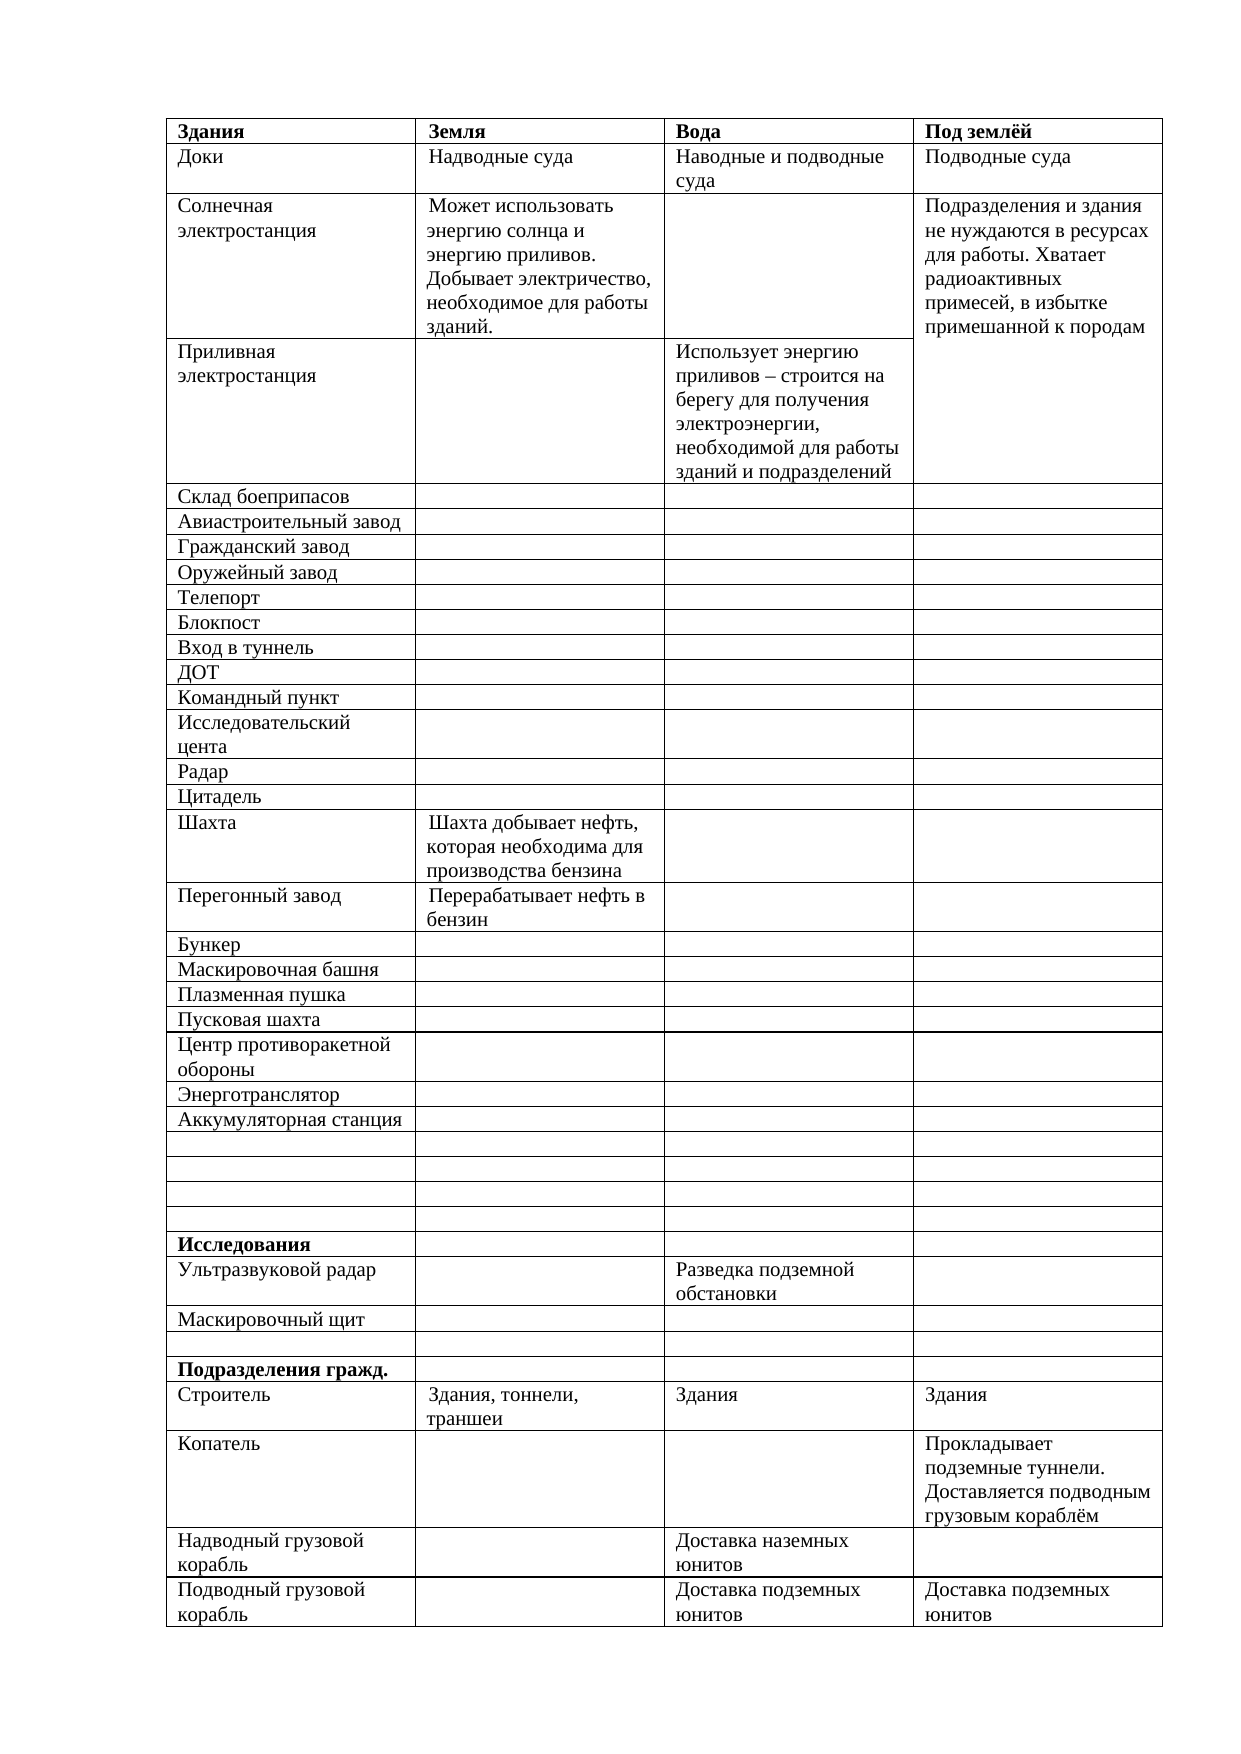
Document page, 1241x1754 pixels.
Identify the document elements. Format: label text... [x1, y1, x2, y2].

table_cell [914, 1306, 1162, 1331]
table_cell [416, 1033, 664, 1081]
table_cell Перегонный завод [167, 883, 415, 931]
table_cell [914, 1107, 1162, 1131]
table_cell [416, 1257, 664, 1305]
table_cell Радар [167, 759, 415, 783]
table_cell Цитадель [167, 785, 415, 808]
table_cell [665, 759, 913, 783]
table_cell [167, 1157, 415, 1181]
table_cell [416, 957, 664, 981]
table_cell [665, 1182, 913, 1206]
table_cell [914, 1207, 1162, 1231]
table_cell ДОТ [167, 660, 415, 684]
table_cell Ультразвуковой радар [167, 1257, 415, 1305]
table_cell [416, 660, 664, 684]
table_cell [914, 1182, 1162, 1206]
table_cell [665, 1306, 913, 1331]
table_cell [914, 1157, 1162, 1181]
table_cell [416, 710, 664, 758]
table_cell [416, 1157, 664, 1181]
table_cell Солнечная электростанция [167, 194, 415, 338]
table_cell Аккумуляторная станция [167, 1107, 415, 1131]
table_cell [665, 1332, 913, 1356]
table_cell Может использовать энергию солнца и энергию приливов. Добывает электричество, необходимое для работы зданий. [416, 194, 664, 338]
table_cell Центр противоракетной обороны [167, 1033, 415, 1081]
table_cell Прокладывает подземные туннели. Доставляется подводным грузовым кораблём [914, 1431, 1162, 1527]
table_cell Разведка подземной обстановки [665, 1257, 913, 1305]
table_cell [167, 1207, 415, 1231]
table_cell Шахта добывает нефть, которая необходима для производства бензина [416, 810, 664, 882]
table_cell [665, 710, 913, 758]
table_cell [914, 1232, 1162, 1256]
table_cell [914, 1332, 1162, 1356]
table_cell Подводный грузовой корабль [167, 1578, 415, 1626]
table_header Вода [665, 119, 913, 143]
table_cell Склад боеприпасов [167, 484, 415, 508]
table_cell Энерготранслятор [167, 1082, 415, 1106]
table_cell [914, 957, 1162, 981]
table_cell [665, 1157, 913, 1181]
table_cell [665, 610, 913, 634]
table_cell Маскировочная башня [167, 957, 415, 981]
table_cell [914, 535, 1162, 558]
table_cell [665, 883, 913, 931]
table_cell [914, 660, 1162, 684]
table_cell [914, 610, 1162, 634]
table_cell [416, 509, 664, 533]
table_header Здания [167, 119, 415, 143]
table_cell Бункер [167, 932, 415, 956]
table_cell Здания [665, 1382, 913, 1430]
table_cell [665, 685, 913, 709]
table_cell [665, 1232, 913, 1256]
table_cell Приливная электростанция [167, 339, 415, 483]
table_header Под землёй [914, 119, 1162, 143]
table_cell [914, 585, 1162, 609]
table_cell [416, 535, 664, 558]
table_cell Перерабатывает нефть в бензин [416, 883, 664, 931]
table_cell [665, 535, 913, 558]
table_cell [665, 660, 913, 684]
table_cell [665, 1132, 913, 1156]
table_cell Надводный грузовой корабль [167, 1528, 415, 1576]
table_cell Строитель [167, 1382, 415, 1430]
table_cell [416, 484, 664, 508]
table_cell [914, 759, 1162, 783]
table_cell [914, 1357, 1162, 1381]
table_cell [665, 810, 913, 882]
table_cell [416, 1578, 664, 1626]
table_cell [665, 1082, 913, 1106]
table_cell [914, 883, 1162, 931]
table_cell Использует энергию приливов – строится на берегу для получения электроэнергии, необходимой для работы зданий и подразделений [665, 339, 913, 483]
table_cell [665, 1207, 913, 1231]
table_cell [416, 1357, 664, 1381]
table_cell [665, 982, 913, 1006]
table_cell [416, 1332, 664, 1356]
table_cell [416, 585, 664, 609]
table_cell [914, 1082, 1162, 1106]
table_cell [665, 1357, 913, 1381]
table_cell Исследования [167, 1232, 415, 1256]
table_header Земля [416, 119, 664, 143]
table_cell [416, 785, 664, 808]
table_cell Надводные суда [416, 144, 664, 192]
table_cell [914, 1007, 1162, 1031]
table_cell [914, 785, 1162, 808]
table_cell [665, 1107, 913, 1131]
table_cell Подразделения и здания не нуждаются в ресурсах для работы. Хватает радиоактивных примесей, в избытке примешанной к породам [914, 194, 1162, 483]
table_cell [416, 932, 664, 956]
table_cell [914, 484, 1162, 508]
table_cell [914, 635, 1162, 659]
table_cell Доставка подземных юнитов [665, 1578, 913, 1626]
table_cell Подразделения гражд. [167, 1357, 415, 1381]
table_cell Плазменная пушка [167, 982, 415, 1006]
table_cell Наводные и подводные суда [665, 144, 913, 192]
table_cell [167, 1182, 415, 1206]
table_cell [914, 982, 1162, 1006]
table_cell [665, 1431, 913, 1527]
table_cell [665, 932, 913, 956]
table_cell Доставка подземных юнитов [914, 1578, 1162, 1626]
table_cell [416, 1232, 664, 1256]
table_cell Авиастроительный завод [167, 509, 415, 533]
table_cell [167, 1132, 415, 1156]
table_cell [914, 1528, 1162, 1576]
table_cell Доки [167, 144, 415, 192]
table_cell Вход в туннель [167, 635, 415, 659]
table_cell [416, 1082, 664, 1106]
table_cell [416, 759, 664, 783]
table_cell [416, 1306, 664, 1331]
table_cell [665, 1033, 913, 1081]
table_cell Блокпост [167, 610, 415, 634]
table_cell Здания [914, 1382, 1162, 1430]
table_cell [167, 1332, 415, 1356]
table_cell [665, 957, 913, 981]
table_cell Командный пункт [167, 685, 415, 709]
table_cell [416, 610, 664, 634]
table_cell [416, 560, 664, 584]
table_cell [416, 982, 664, 1006]
table_cell [914, 1257, 1162, 1305]
table_cell [665, 560, 913, 584]
table_cell [914, 710, 1162, 758]
table_cell [416, 1007, 664, 1031]
table_cell Исследовательский цента [167, 710, 415, 758]
table_cell [665, 585, 913, 609]
table_cell [416, 1431, 664, 1527]
table_cell Маскировочный щит [167, 1306, 415, 1331]
table_cell Копатель [167, 1431, 415, 1527]
table_cell [416, 339, 664, 483]
table_cell Подводные суда [914, 144, 1162, 192]
table_cell [665, 1007, 913, 1031]
table_cell [914, 560, 1162, 584]
table_cell [416, 1528, 664, 1576]
table_cell Доставка наземных юнитов [665, 1528, 913, 1576]
table_cell [914, 932, 1162, 956]
table_cell [416, 1207, 664, 1231]
table_cell [416, 1182, 664, 1206]
table_cell [665, 194, 913, 338]
table_cell Оружейный завод [167, 560, 415, 584]
table_cell [416, 1107, 664, 1131]
table_cell Пусковая шахта [167, 1007, 415, 1031]
table_cell [416, 635, 664, 659]
table_cell [914, 810, 1162, 882]
table_cell [914, 1033, 1162, 1081]
table_cell [416, 685, 664, 709]
table_cell [665, 785, 913, 808]
table_cell [665, 635, 913, 659]
table_cell Гражданский завод [167, 535, 415, 558]
table_cell [665, 484, 913, 508]
table_cell [914, 1132, 1162, 1156]
table_cell [416, 1132, 664, 1156]
table_cell Шахта [167, 810, 415, 882]
table_cell Телепорт [167, 585, 415, 609]
table_cell [914, 685, 1162, 709]
table_cell Здания, тоннели, траншеи [416, 1382, 664, 1430]
table_cell [665, 509, 913, 533]
table_cell [914, 509, 1162, 533]
